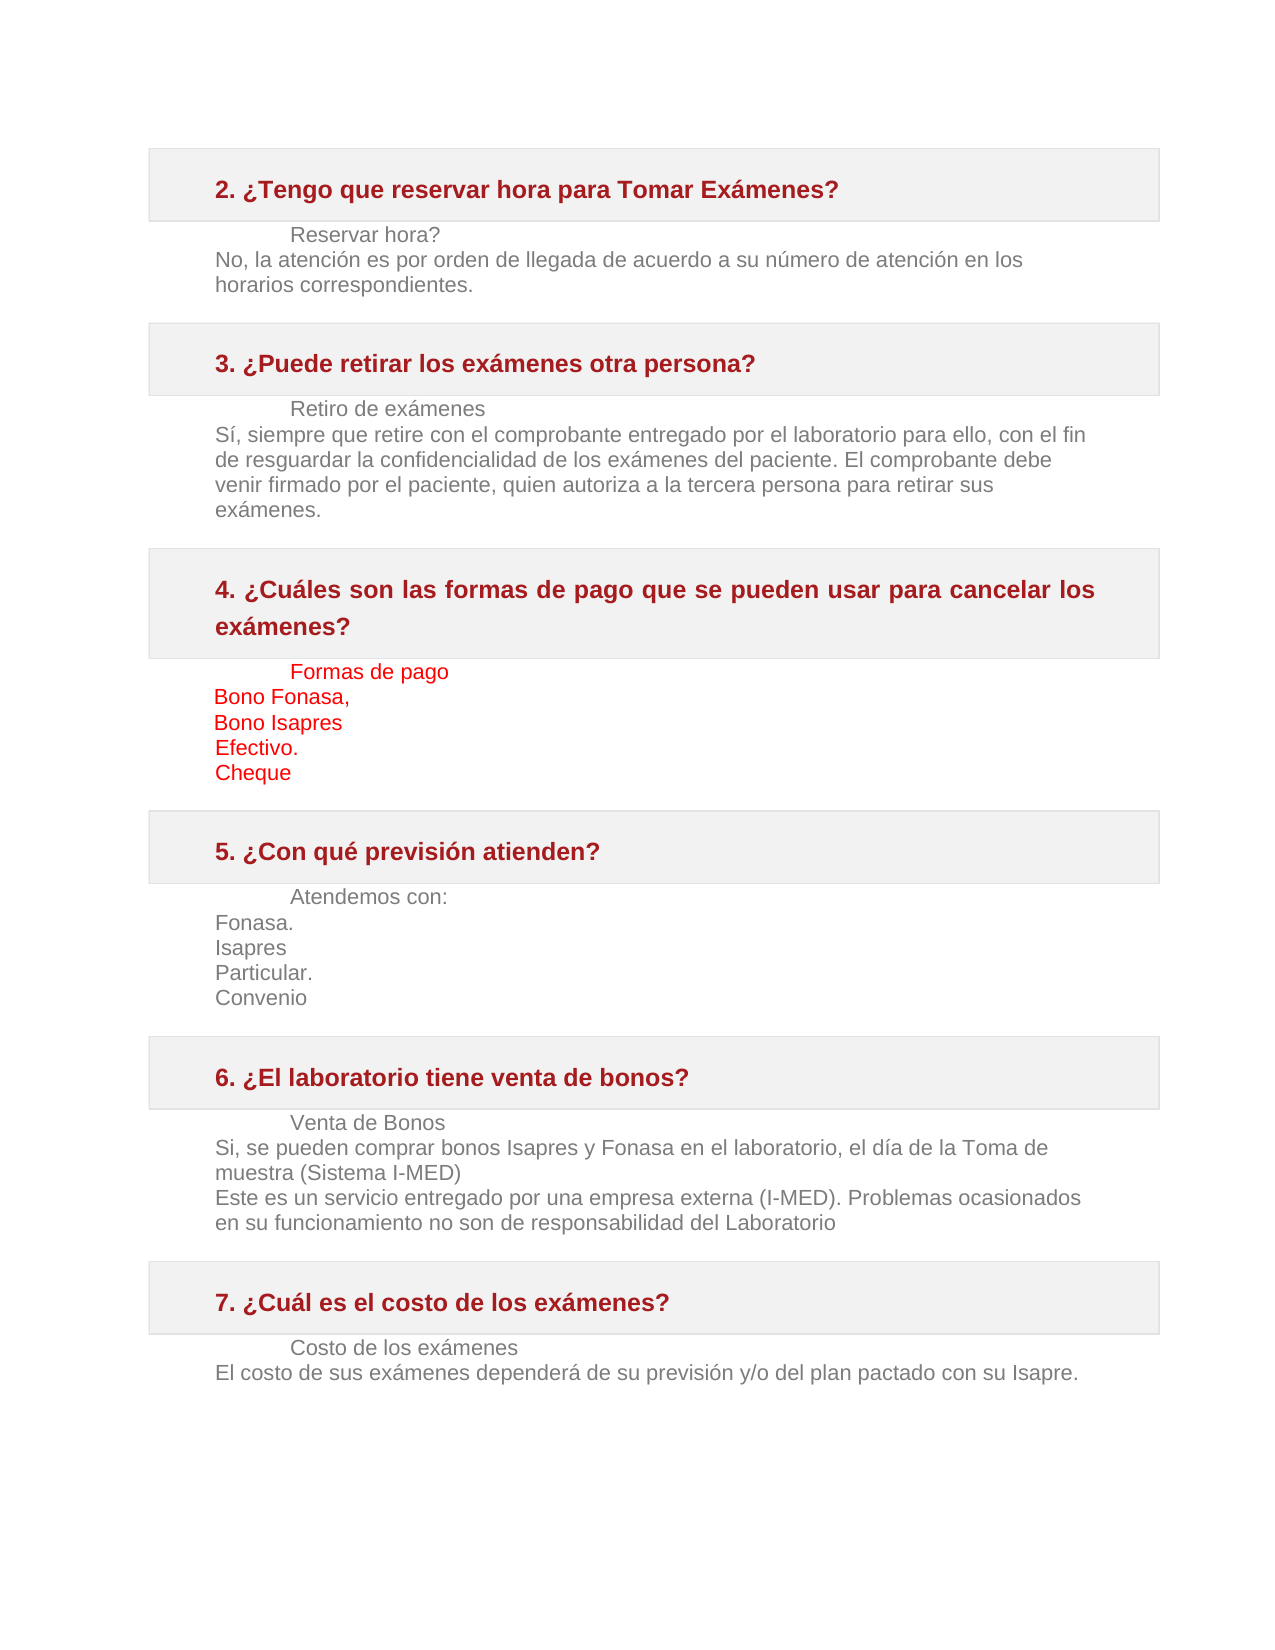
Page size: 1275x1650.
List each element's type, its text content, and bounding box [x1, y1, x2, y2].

text Bono Isapres [177, 709, 1098, 735]
text 7. ¿Cuál es el costo de los exámenes? [150, 1262, 1158, 1333]
text Retiro de exámenes [290, 396, 1098, 422]
text 6. ¿El laboratorio tiene venta de bonos? [150, 1037, 1158, 1108]
text No, la atención es por orden de llegada de acuerdo a su número de atención en los horarios correspondientes. [215, 247, 1098, 297]
text Bono Fonasa, [177, 684, 1098, 709]
text Efectivo. Cheque [215, 735, 1098, 785]
text 5. ¿Con qué previsión atienden? [150, 812, 1158, 883]
text 2. ¿Tengo que reservar hora para Tomar Exámenes? [150, 149, 1158, 220]
text El costo de sus exámenes dependerá de su previsión y/o del plan pactado con su Isapre. [215, 1360, 1098, 1385]
text Sí, siempre que retire con el comprobante entregado por el laboratorio para ello, con el fin de resguardar la confidencialidad de los exámenes del paciente. El comprobante debe venir firmado por el paciente, quien autoriza a la tercera persona para retirar sus exámenes. [215, 422, 1098, 522]
text Atendemos con: [290, 884, 1098, 909]
text 4. ¿Cuáles son las formas de pago que se pueden usar para cancelar los exámenes? [150, 549, 1158, 658]
text Formas de pago [290, 659, 1098, 684]
text Costo de los exámenes [290, 1335, 1098, 1360]
text Venta de Bonos [290, 1110, 1098, 1135]
text Si, se pueden comprar bonos Isapres y Fonasa en el laboratorio, el día de la Toma de muestra (Sistema I-MED) Este es un servicio entregado por una empresa externa (I-MED). Problemas ocasionados en su funcionamiento no son de responsabilidad del Laboratorio [215, 1135, 1098, 1236]
text 3. ¿Puede retirar los exámenes otra persona? [150, 324, 1158, 395]
text Fonasa. Isapres Particular. Convenio [215, 909, 1098, 1010]
text Reservar hora? [290, 222, 1098, 247]
